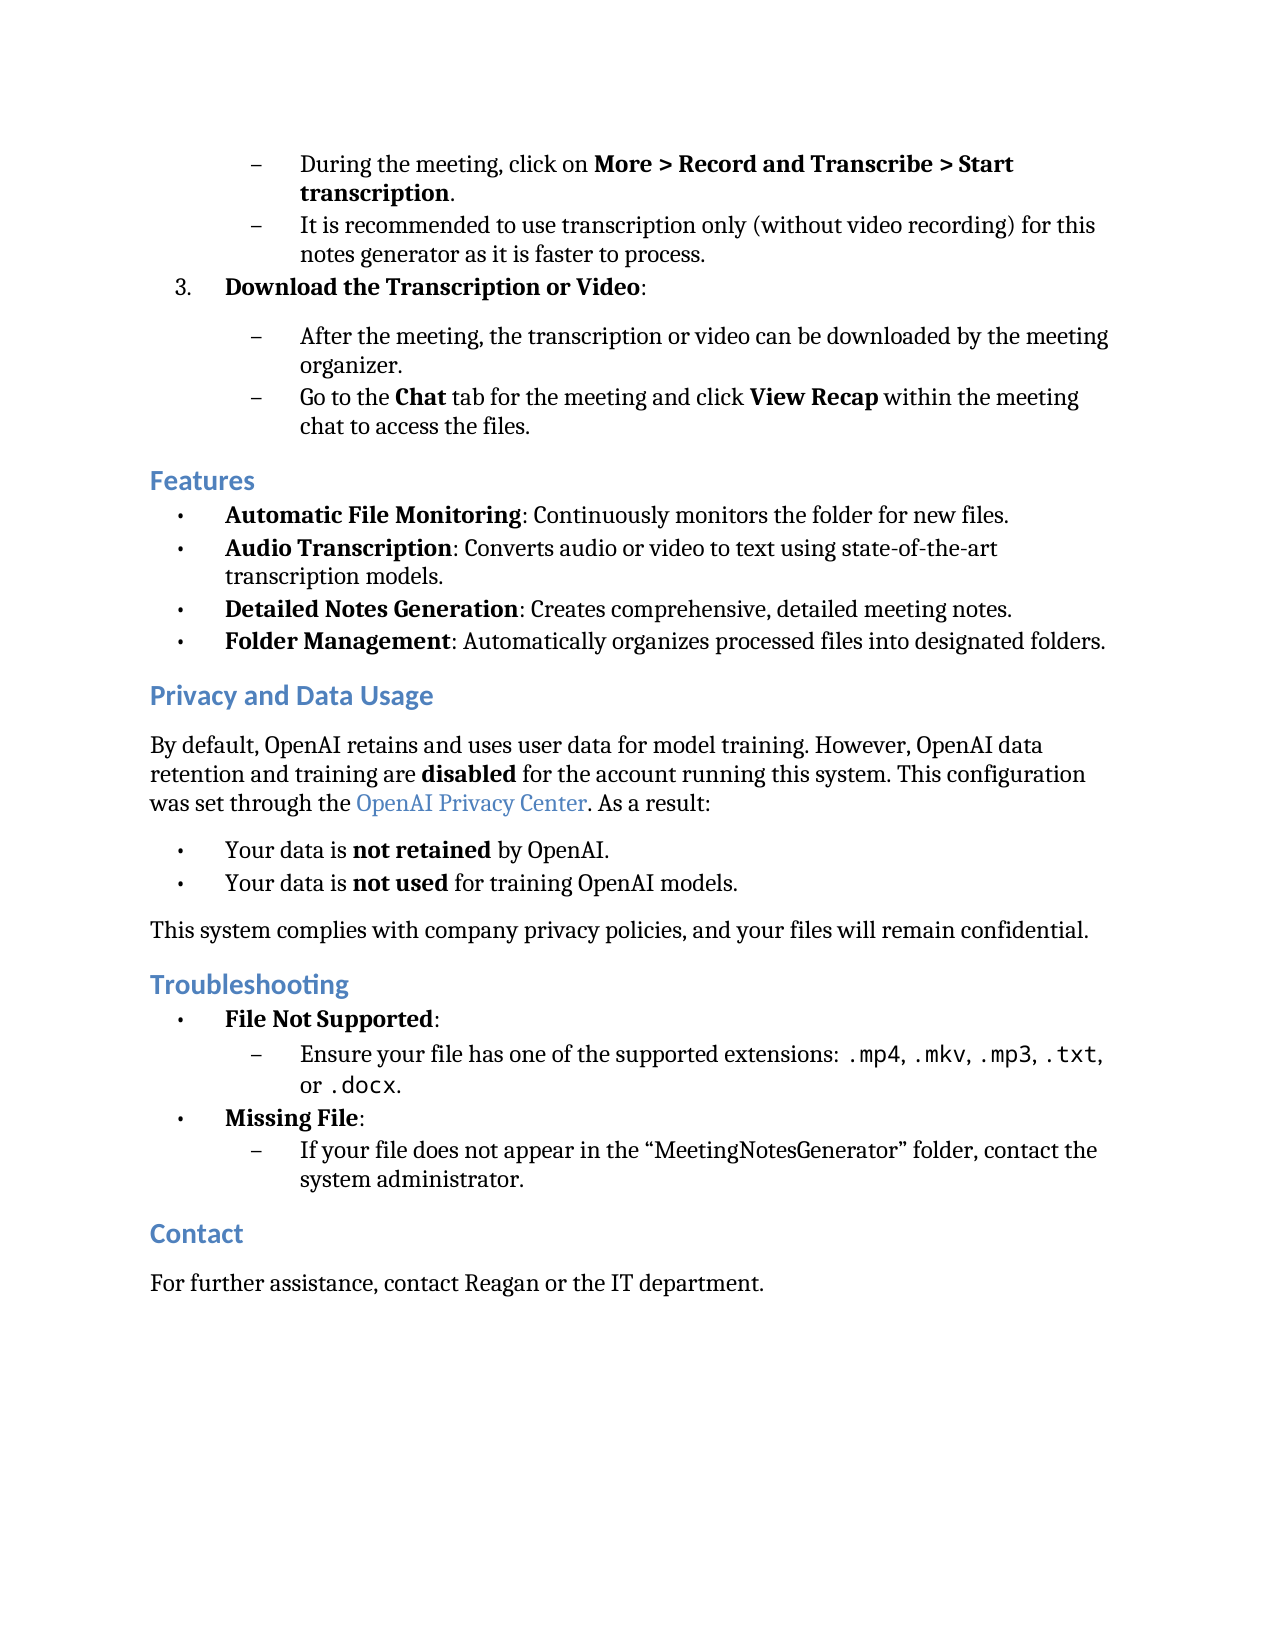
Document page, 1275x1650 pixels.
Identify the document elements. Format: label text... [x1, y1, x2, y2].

list Detailed Notes Generation: Creates comprehensive, detailed meeting notes. [175, 595, 1125, 623]
text This system complies with company privacy policies, and your files will remain confidential. [150, 916, 1125, 945]
list Folder Management: Automatically organizes processed files into designated folders. [175, 627, 1125, 656]
list After the meeting, the transcription or video can be downloaded by the meeting organizer. [250, 322, 1125, 379]
list File Not Supported: [175, 1005, 1125, 1034]
list Your data is not used for training OpenAI models. [175, 869, 1125, 897]
text By default, OpenAI retains and uses user data for model training. However, OpenAI data retention and training are disabled for the account running this system. This configuration was set through the OpenAI Privacy Center. As a result: [150, 731, 1125, 817]
subtitle Troubleshooting [150, 966, 1125, 1001]
list Automatic File Monitoring: Continuously monitors the folder for new files. [175, 501, 1125, 530]
list During the meeting, click on More > Record and Transcribe > Start transcription. [250, 150, 1125, 207]
subtitle Privacy and Data Usage [150, 677, 1125, 712]
text For further assistance, contact Reagan or the IT department. [150, 1269, 1125, 1298]
list Ensure your file has one of the supported extensions: .mp4, .mkv, .mp3, .txt, or .docx. [250, 1038, 1125, 1100]
list Download the Transcription or Video: [175, 272, 1125, 301]
subtitle Contact [150, 1215, 1125, 1250]
list Missing File: [175, 1104, 1125, 1133]
list Your data is not retained by OpenAI. [175, 836, 1125, 865]
subtitle Features [150, 462, 1125, 497]
list Go to the Chat tab for the meeting and click View Recap within the meeting chat to access the files. [250, 383, 1125, 441]
list Audio Transcription: Converts audio or video to text using state-of-the-art transcription models. [175, 533, 1125, 591]
list If your file does not appear in the “MeetingNotesGenerator” folder, contact the system administrator. [250, 1136, 1125, 1194]
list It is recommended to use transcription only (without video recording) for this notes generator as it is faster to process. [250, 211, 1125, 269]
